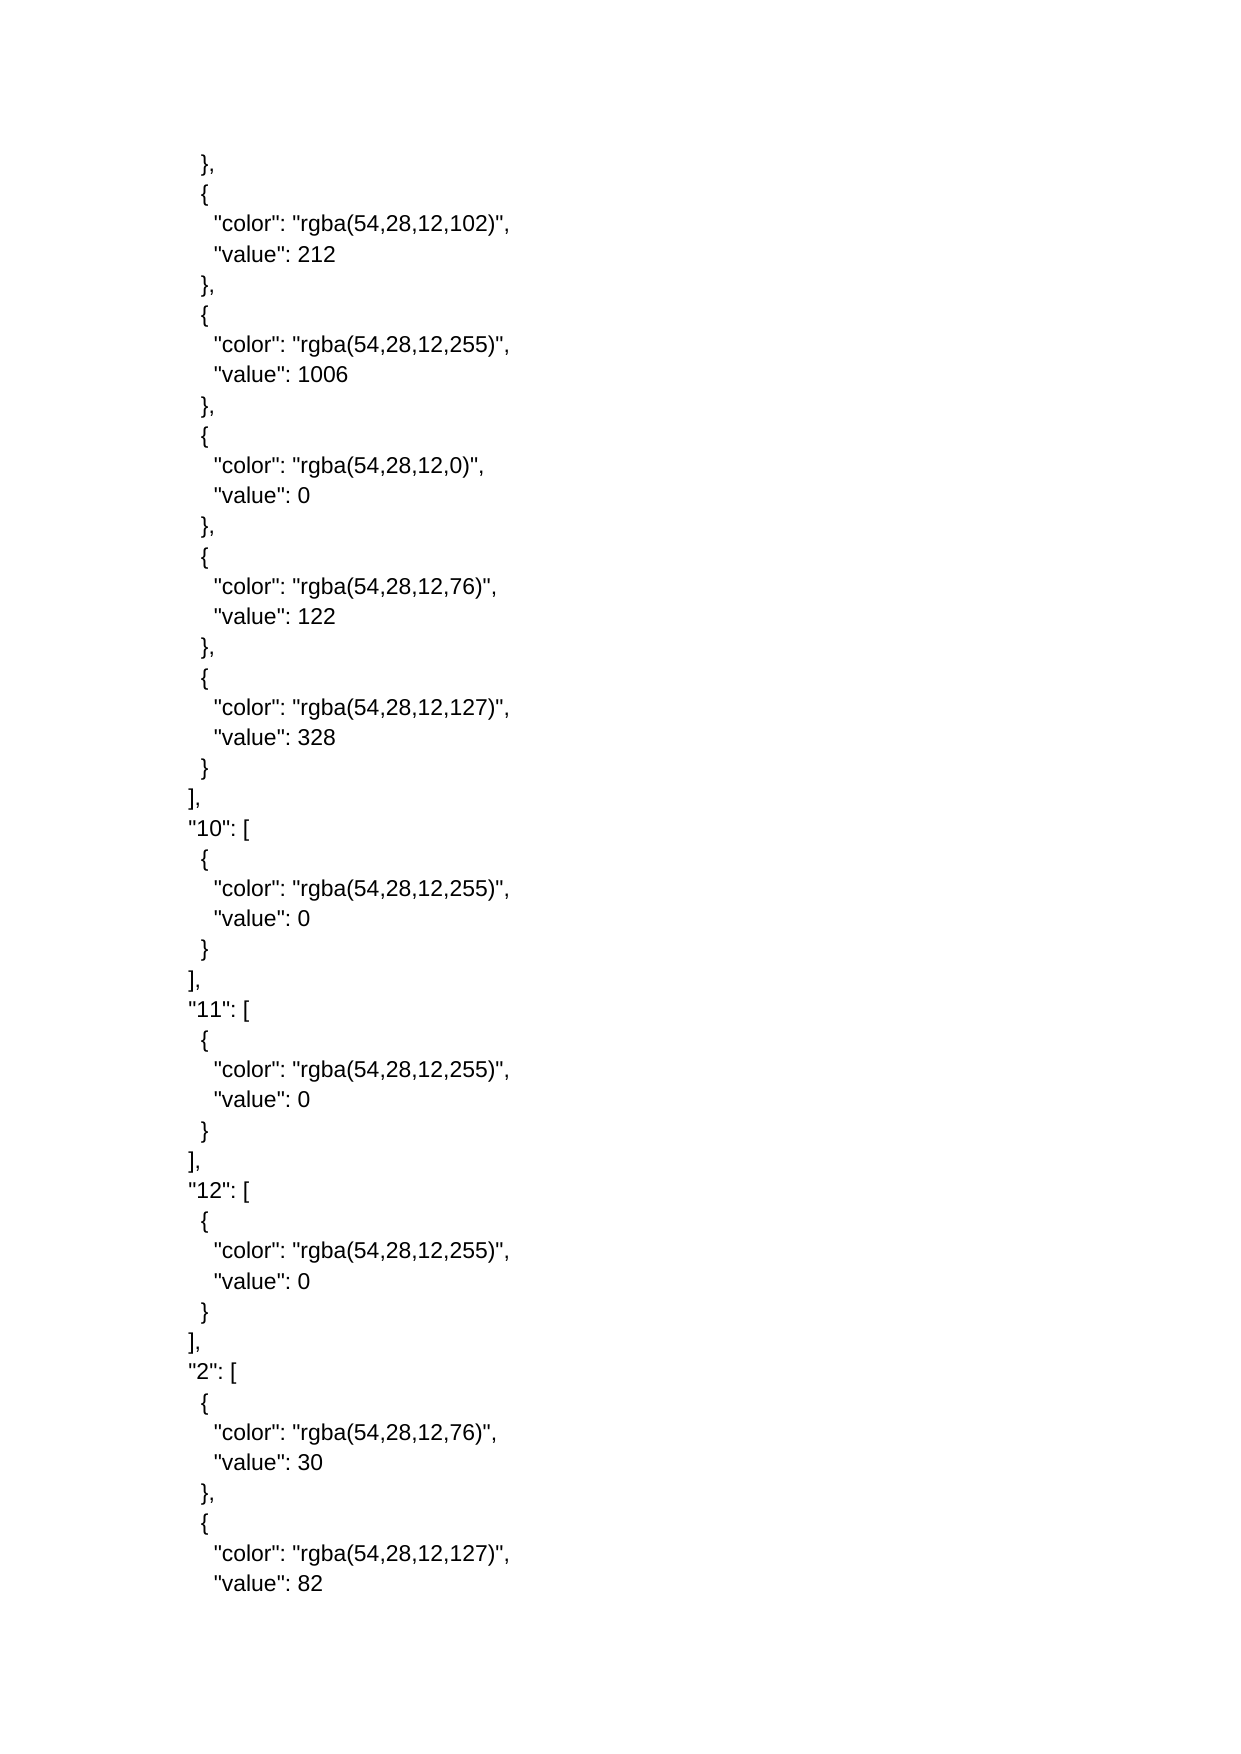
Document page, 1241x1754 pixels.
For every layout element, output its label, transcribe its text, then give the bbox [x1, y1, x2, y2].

text "value": 0 [150, 1086, 1090, 1113]
text { [150, 422, 1090, 448]
text "value": 82 [150, 1570, 1090, 1596]
text } [150, 1298, 1090, 1324]
text "value": 212 [150, 241, 1090, 267]
text "value": 328 [150, 724, 1090, 750]
text "color": "rgba(54,28,12,76)", [150, 573, 1090, 599]
text }, [150, 392, 1090, 418]
text "color": "rgba(54,28,12,102)", [150, 210, 1090, 237]
text }, [150, 512, 1090, 539]
text }, [150, 633, 1090, 660]
text { [150, 1026, 1090, 1052]
text "color": "rgba(54,28,12,255)", [150, 875, 1090, 901]
text } [150, 1117, 1090, 1143]
text ], [150, 1147, 1090, 1173]
text "color": "rgba(54,28,12,127)", [150, 694, 1090, 720]
text "color": "rgba(54,28,12,255)", [150, 1056, 1090, 1083]
text } [150, 935, 1090, 962]
text "2": [ [150, 1358, 1090, 1385]
text }, [150, 271, 1090, 297]
text } [150, 754, 1090, 781]
text ], [150, 1328, 1090, 1354]
text { [150, 663, 1090, 690]
text "color": "rgba(54,28,12,255)", [150, 1237, 1090, 1264]
text "value": 0 [150, 905, 1090, 932]
text "value": 0 [150, 1268, 1090, 1294]
text { [150, 1509, 1090, 1536]
text ], [150, 966, 1090, 992]
text ], [150, 784, 1090, 811]
text { [150, 845, 1090, 871]
text "color": "rgba(54,28,12,127)", [150, 1539, 1090, 1566]
text "12": [ [150, 1177, 1090, 1203]
text { [150, 180, 1090, 207]
text { [150, 543, 1090, 569]
text "11": [ [150, 996, 1090, 1022]
text "value": 122 [150, 603, 1090, 629]
text "color": "rgba(54,28,12,255)", [150, 331, 1090, 358]
text "value": 30 [150, 1449, 1090, 1475]
text "value": 0 [150, 482, 1090, 509]
text "color": "rgba(54,28,12,0)", [150, 452, 1090, 478]
text }, [150, 1479, 1090, 1506]
text "color": "rgba(54,28,12,76)", [150, 1419, 1090, 1445]
text { [150, 1207, 1090, 1234]
text "10": [ [150, 814, 1090, 841]
text "value": 1006 [150, 361, 1090, 388]
text }, [150, 150, 1090, 176]
text { [150, 301, 1090, 327]
text { [150, 1388, 1090, 1415]
